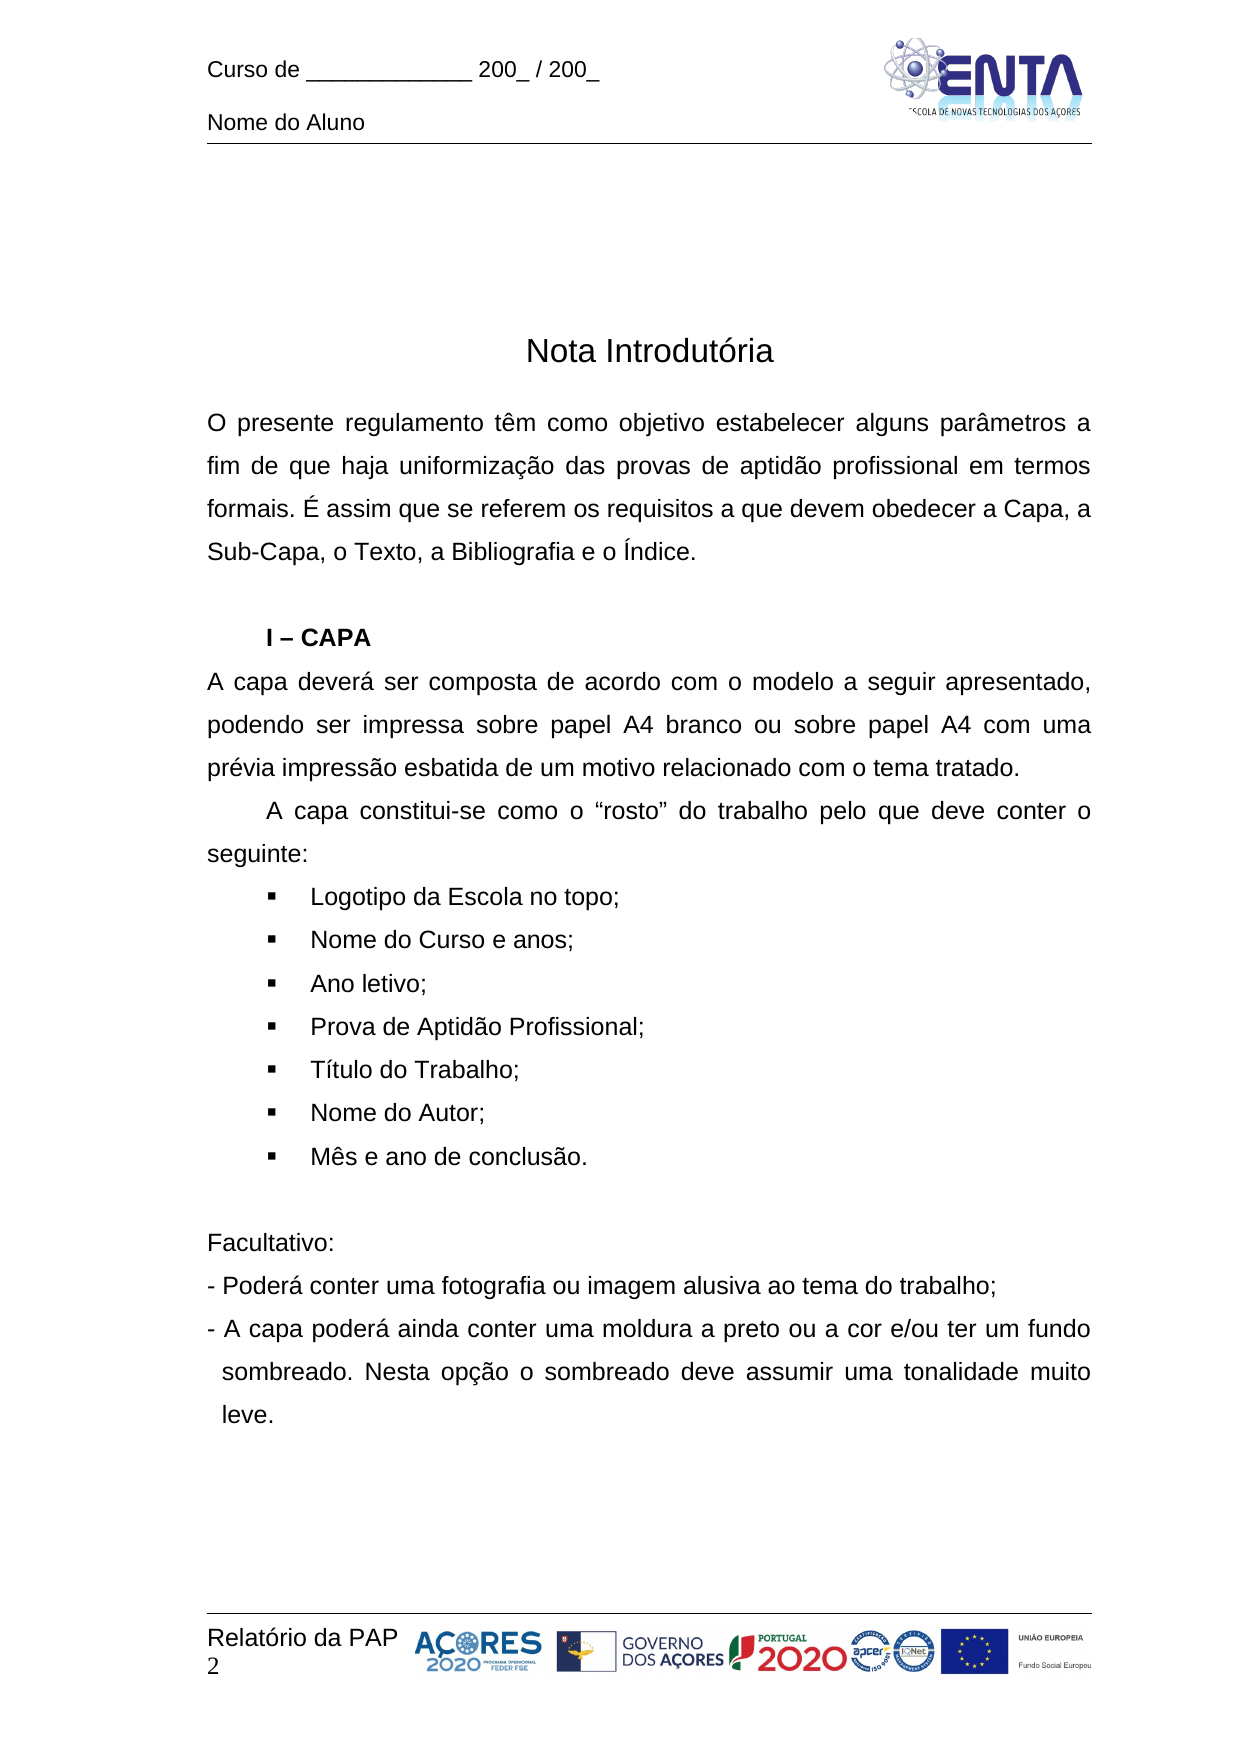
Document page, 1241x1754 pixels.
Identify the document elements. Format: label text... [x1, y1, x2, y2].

text A capa constitui-se como o “rosto” do trabalho pelo que deve conter o seguinte: [207, 796, 1092, 868]
list Logotipo da Escola no topo; [266, 882, 1092, 911]
list Prova de Aptidão Profissional; [266, 1012, 1092, 1041]
list - A capa poderá ainda conter uma moldura a preto ou a cor e/ou ter um fundo sombreado. Nesta opção o sombreado deve assumir uma tonalidade muito leve. [207, 1314, 1092, 1429]
picture [414, 1624, 1094, 1678]
list - Poderá conter uma fotografia ou imagem alusiva ao tema do trabalho; [207, 1271, 1092, 1300]
list Título do Trabalho; [266, 1055, 1092, 1084]
text Nota Introdutória [207, 331, 1092, 369]
text I – CAPA [207, 623, 1092, 652]
list Nome do Autor; [266, 1098, 1092, 1127]
text A capa deverá ser composta de acordo com o modelo a seguir apresentado, podendo ser impressa sobre papel A4 branco ou sobre papel A4 com uma prévia impressão esbatida de um motivo relacionado com o tema tratado. [207, 667, 1092, 782]
list Mês e ano de conclusão. [266, 1142, 1092, 1170]
list Ano letivo; [266, 969, 1092, 997]
list Nome do Curso e anos; [266, 925, 1092, 954]
picture [881, 38, 1091, 122]
text O presente regulamento têm como objetivo estabelecer alguns parâmetros a fim de que haja uniformização das provas de aptidão profissional em termos formais. É assim que se referem os requisitos a que devem obedecer a Capa, a Sub-Capa, o Texto, a Bibliografia e o Índice. [207, 408, 1092, 566]
list Facultativo: [207, 1228, 1092, 1257]
